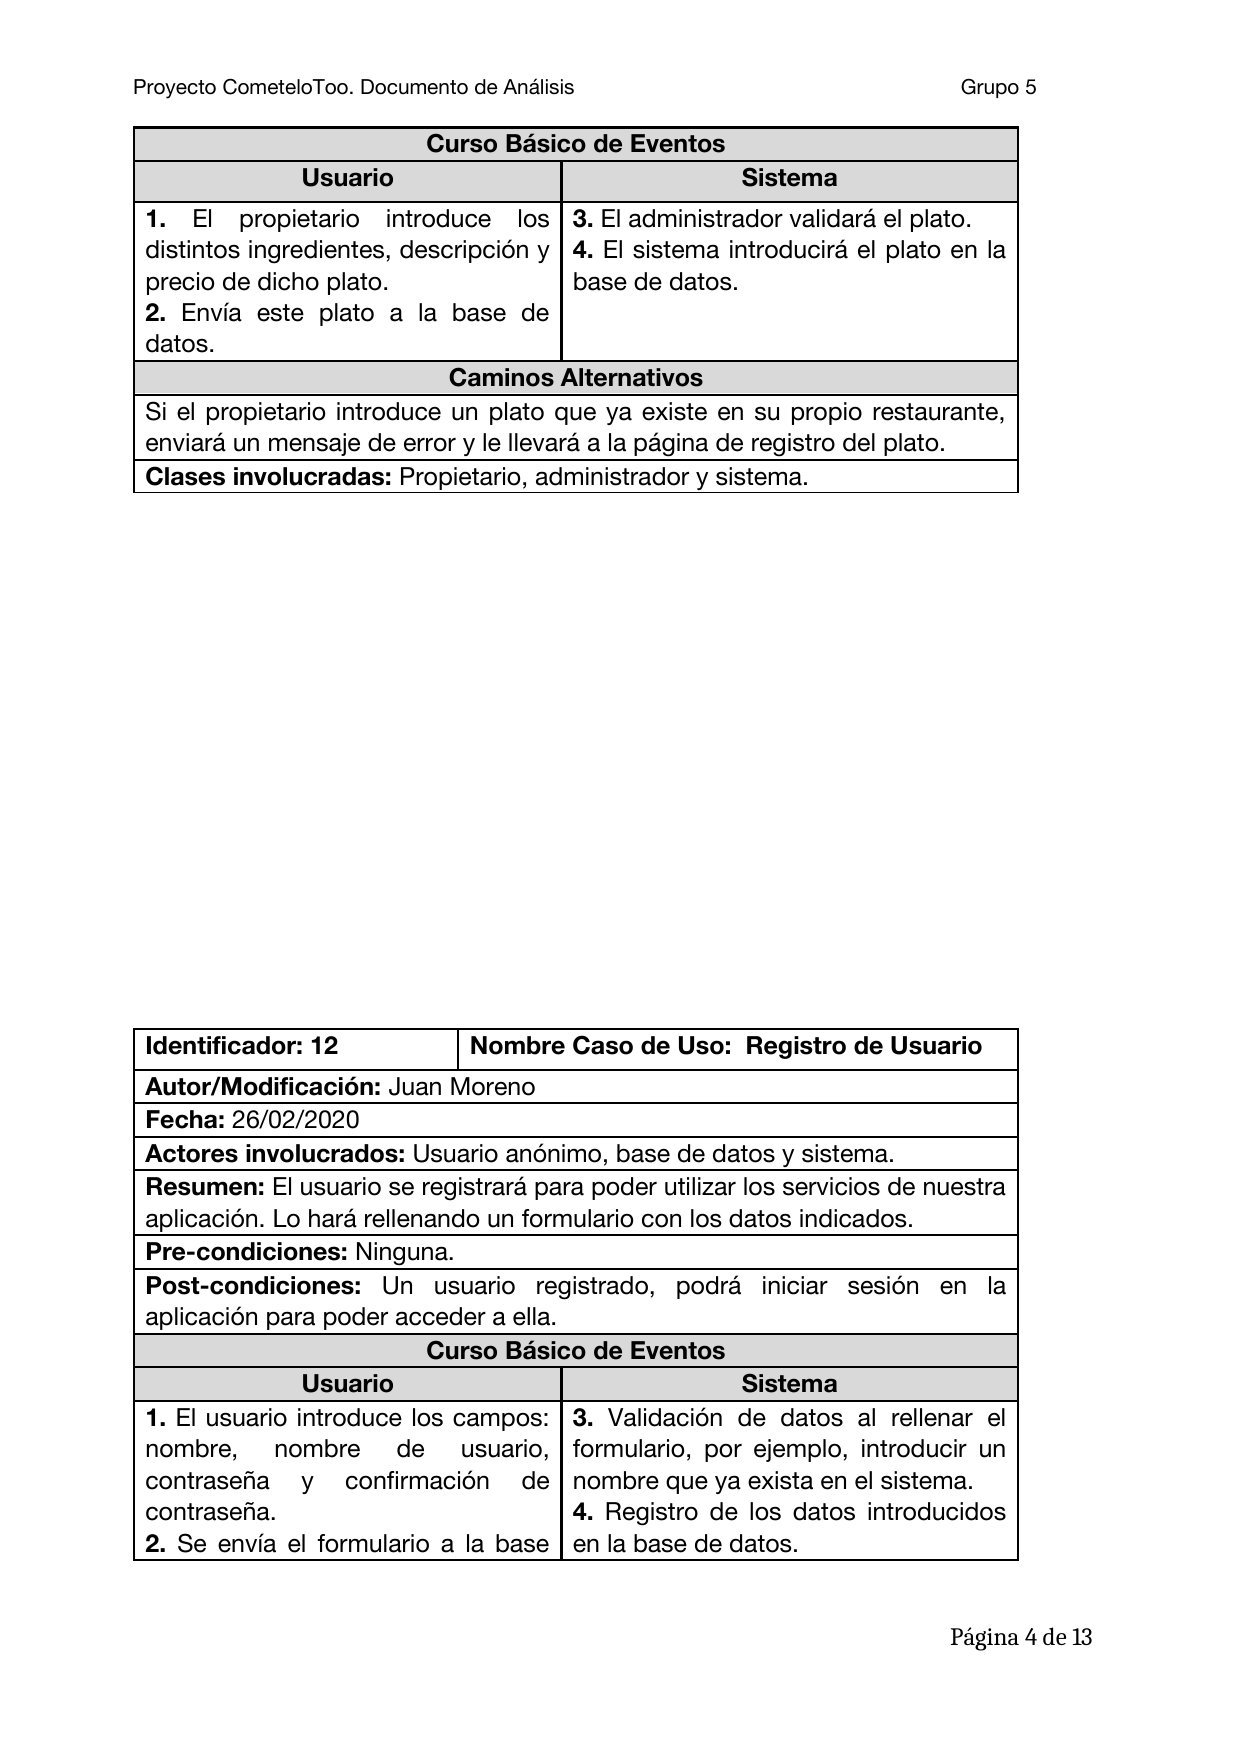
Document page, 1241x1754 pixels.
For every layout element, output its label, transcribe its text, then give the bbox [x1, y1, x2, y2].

table_cell Si el propietario introduce un plato que ya existe en su propio restaurante, enviará un mensaje de error y le llevará a la página de registro del plato. [135, 396, 1017, 458]
table_cell Curso Básico de Eventos [135, 1335, 1017, 1366]
table_cell Usuario [135, 162, 560, 201]
table_cell Fecha: 26/02/2020 [135, 1104, 1017, 1136]
table_cell Resumen: El usuario se registrará para poder utilizar los servicios de nuestra aplicación. Lo hará rellenando un formulario con los datos indicados. [135, 1171, 1017, 1234]
table_cell Usuario [135, 1368, 560, 1400]
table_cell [135, 1402, 560, 1559]
table_cell Post-condiciones: Un usuario registrado, podrá iniciar sesión en la aplicación para poder acceder a ella. [135, 1270, 1017, 1333]
table_cell Clases involucradas: Propietario, administrador y sistema. [135, 461, 1017, 492]
table_cell Actores involucrados: Usuario anónimo, base de datos y sistema. [135, 1138, 1017, 1169]
table_cell Autor/Modificación: Juan Moreno [135, 1071, 1017, 1102]
table_header Nombre Caso de Uso: Registro de Usuario [459, 1030, 1017, 1068]
table_header Identificador: 12 [135, 1030, 457, 1068]
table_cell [563, 1402, 1017, 1559]
table_cell 1. El propietario introduce los distintos ingredientes, descripción y precio de dicho plato. 2. Envía este plato a la base de datos. [135, 203, 560, 360]
table_cell Sistema [563, 1368, 1017, 1400]
table_cell Curso Básico de Eventos [135, 129, 1017, 160]
table_cell Sistema [563, 162, 1017, 201]
table_cell Caminos Alternativos [135, 362, 1017, 393]
table_cell Pre-condiciones: Ninguna. [135, 1236, 1017, 1268]
table_cell 3. El administrador validará el plato. 4. El sistema introducirá el plato en la base de datos. [563, 203, 1017, 360]
